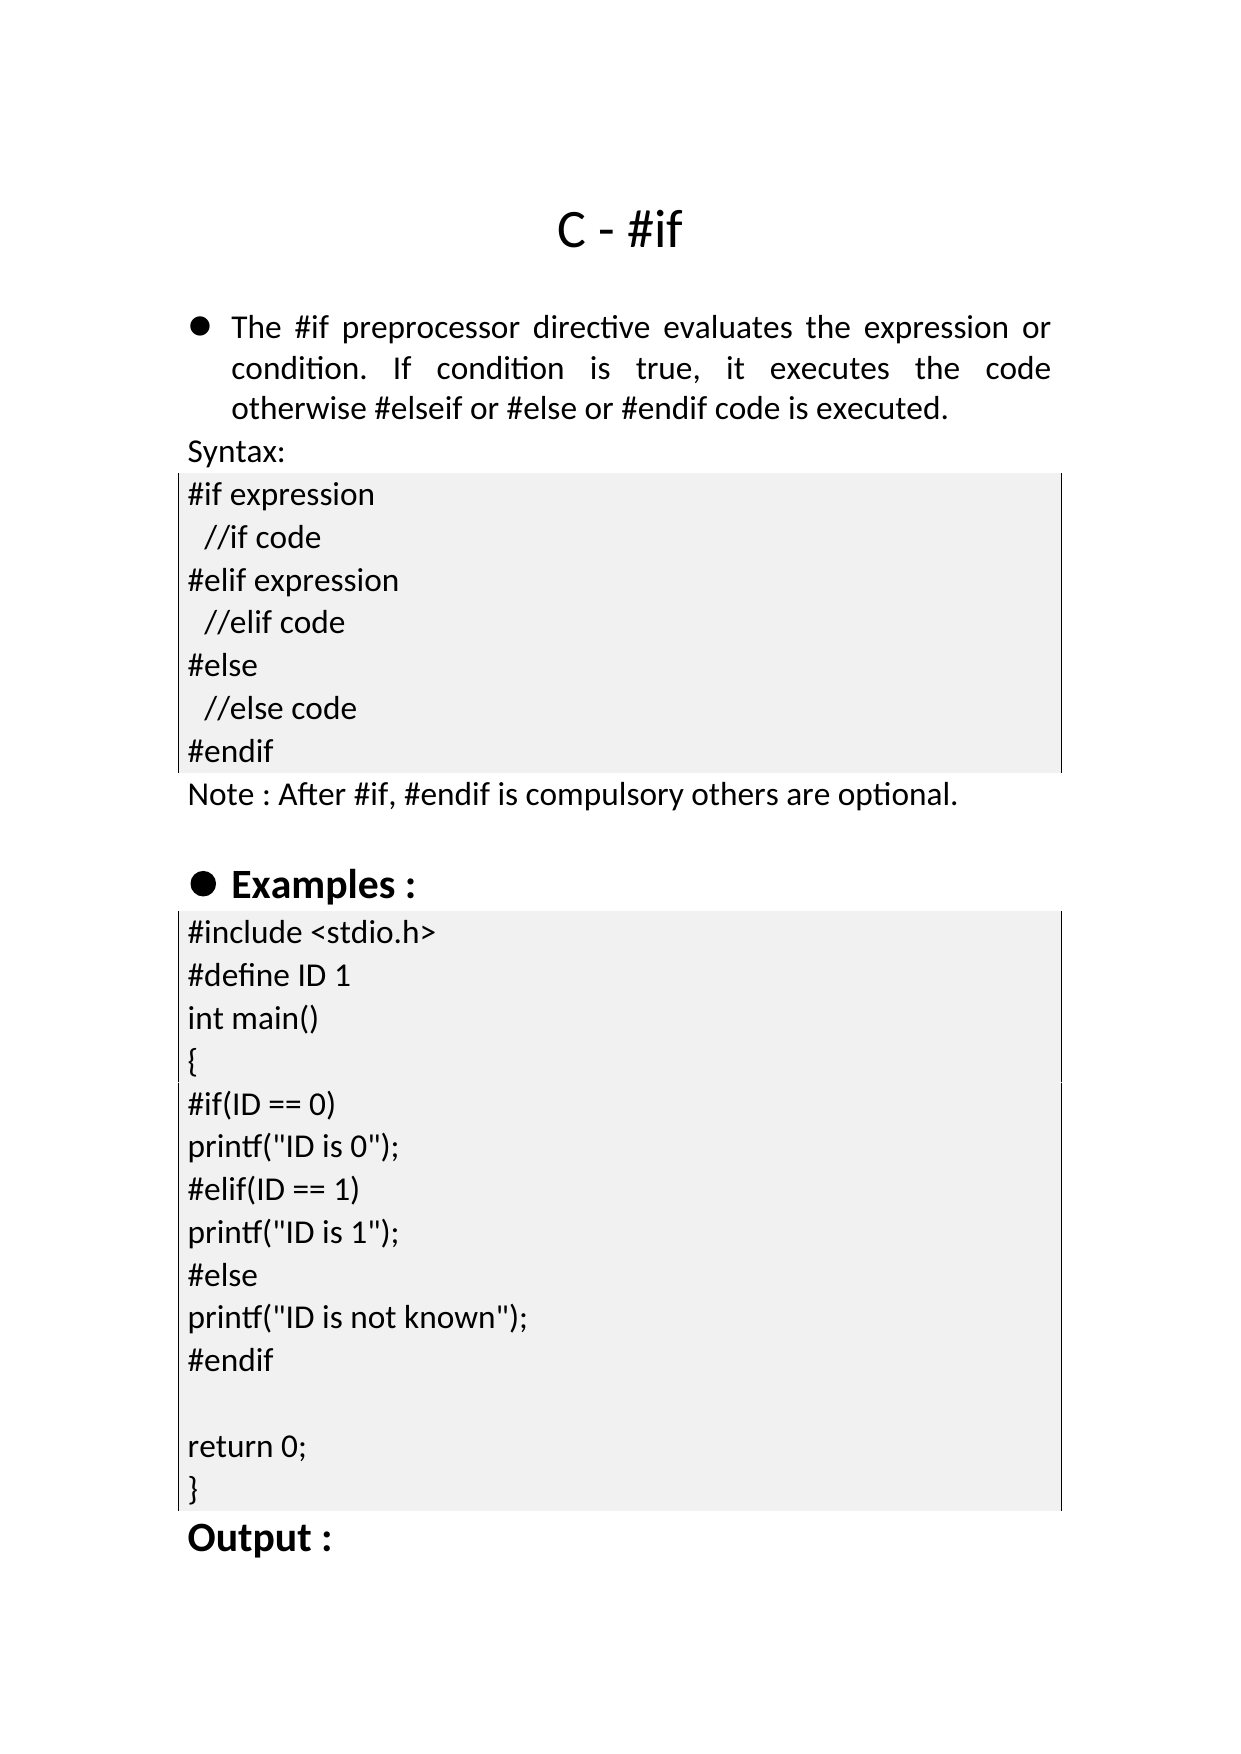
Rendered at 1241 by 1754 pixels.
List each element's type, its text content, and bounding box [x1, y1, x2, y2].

list Examples : [179, 858, 1061, 911]
list C - #if [187, 195, 1053, 261]
list //elif code [179, 601, 1061, 644]
list return 0; [179, 1425, 1061, 1468]
list #endif [179, 730, 1061, 773]
list #elif expression [179, 559, 1061, 601]
list #else [179, 1254, 1061, 1297]
list printf("ID is 1"); [179, 1211, 1061, 1254]
list int main() [179, 997, 1061, 1040]
list #define ID 1 [179, 954, 1061, 997]
list The #if preprocessor directive evaluates the expression or condition. If condition is true, it executes the code otherwise #elseif or #else or #endif code is executed. [179, 306, 1061, 430]
list { [179, 1040, 1061, 1082]
list #endif [179, 1339, 1061, 1382]
list printf("ID is not known"); [179, 1297, 1061, 1339]
list #elif(ID == 1) [179, 1168, 1061, 1211]
list Output : [179, 1511, 1061, 1563]
list Syntax: [179, 430, 1061, 473]
list } [179, 1468, 1061, 1511]
list #else [179, 644, 1061, 687]
list printf("ID is 0"); [179, 1125, 1061, 1168]
list #if expression [179, 473, 1061, 516]
list //else code [179, 687, 1061, 730]
list Note : After #if, #endif is compulsory others are optional. [179, 773, 1061, 816]
list #include <stdio.h> [179, 911, 1061, 954]
list #if(ID == 0) [179, 1082, 1061, 1125]
list //if code [179, 516, 1061, 559]
